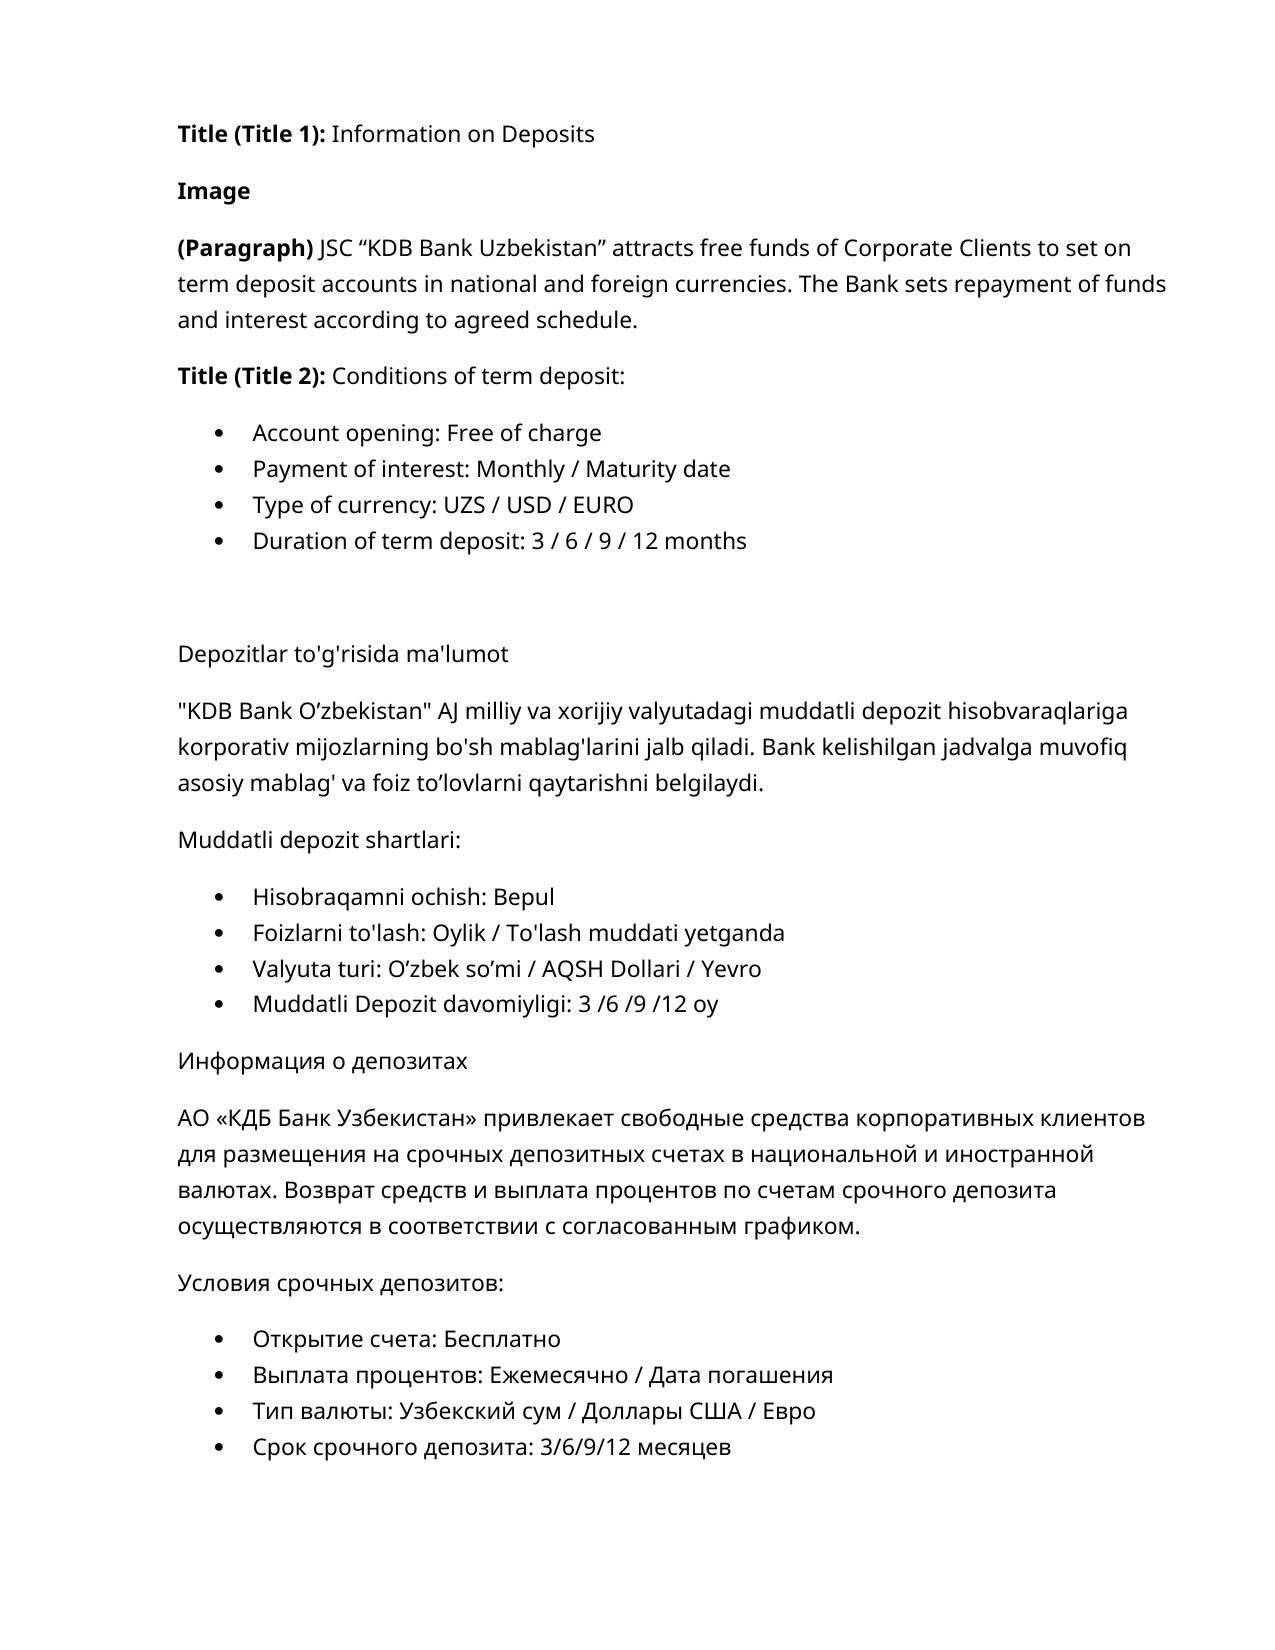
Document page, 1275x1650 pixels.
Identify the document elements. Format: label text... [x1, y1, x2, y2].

list Открытие счета: Бесплатно [215, 1323, 1186, 1354]
list Account opening: Free of charge [215, 417, 1186, 448]
list Payment of interest: Monthly / Maturity date [215, 453, 1186, 484]
list Выплата процентов: Ежемесячно / Дата погашения [215, 1359, 1186, 1391]
list Тип валюты: Узбекский сум / Доллары США / Евро [215, 1395, 1186, 1426]
list Hisobraqamni ochish: Bepul [215, 881, 1186, 912]
text Информация о депозитах [177, 1045, 1186, 1076]
list Type of currency: UZS / USD / EURO [215, 489, 1186, 520]
text Depozitlar to'g'risida ma'lumot [177, 638, 1186, 670]
list Foizlarni to'lash: Oylik / To'lash muddati yetganda [215, 917, 1186, 948]
text Title (Title 1): Information on Deposits [177, 118, 1186, 149]
text Image [177, 175, 1186, 206]
list Muddatli Depozit davomiyligi: 3 /6 /9 /12 oy [215, 988, 1186, 1020]
list Срок срочного депозита: 3/6/9/12 месяцев [215, 1431, 1186, 1462]
text Title (Title 2): Conditions of term deposit: [177, 360, 1186, 392]
list Duration of term deposit: 3 / 6 / 9 / 12 months [215, 525, 1186, 556]
text Условия срочных депозитов: [177, 1267, 1186, 1298]
list Valyuta turi: O’zbek so’mi / AQSH Dollari / Yevro [215, 952, 1186, 984]
text "KDB Bank O’zbekistan" AJ milliy va xorijiy valyutadagi muddatli depozit hisobvaraqlariga korporativ mijozlarning bo'sh mablag'larini jalb qiladi. Bank kelishilgan jadvalga muvofiq asosiy mablag' va foiz to’lovlarni qaytarishni belgilaydi. [177, 695, 1186, 798]
text Muddatli depozit shartlari: [177, 824, 1186, 855]
text АО «КДБ Банк Узбекистан» привлекает свободные средства корпоративных клиентов для размещения на срочных депозитных счетах в национальной и иностранной валютах. Возврат средств и выплата процентов по счетам срочного депозита осуществляются в соответствии с согласованным графиком. [177, 1102, 1186, 1241]
text (Paragraph) JSC “KDB Bank Uzbekistan” attracts free funds of Corporate Clients to set on term deposit accounts in national and foreign currencies. The Bank sets repayment of funds and interest according to agreed schedule. [177, 232, 1186, 335]
